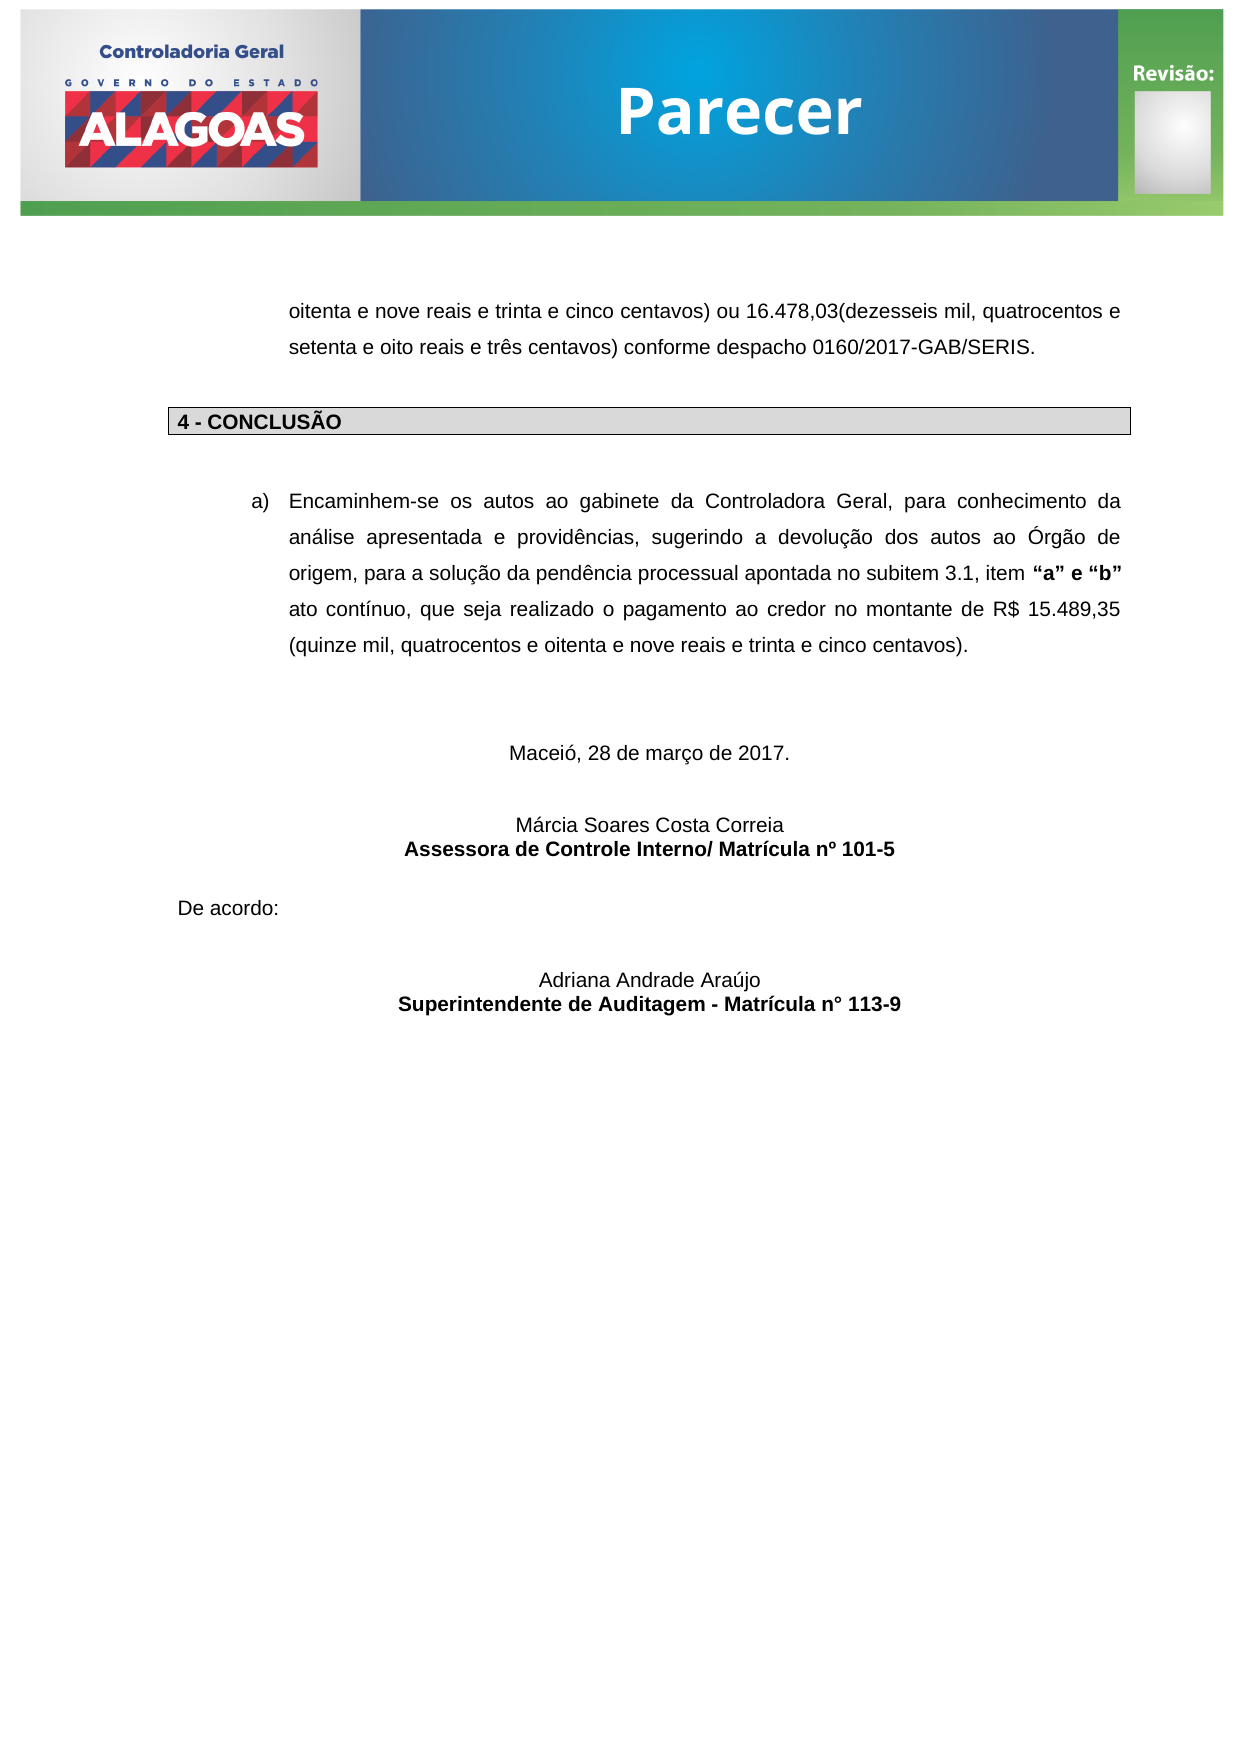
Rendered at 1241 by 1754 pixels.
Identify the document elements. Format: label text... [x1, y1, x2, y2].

text 4 - CONCLUSÃO [169, 408, 1130, 434]
text De acordo: [177, 896, 1122, 920]
text Assessora de Controle Interno/ Matrícula nº 101-5 [177, 836, 1122, 860]
text Maceió, 28 de março de 2017. [177, 741, 1122, 764]
list Encaminhem-se os autos ao gabinete da Controladora Geral, para conhecimento da análise apresentada e providências, sugerindo a devolução dos autos ao Órgão de origem, para a solução da pendência processual apontada no subitem 3.1, item “a” e “b” ato contínuo, que seja realizado o pagamento ao credor no montante de R$ 15.489,35 (quinze mil, quatrocentos e oitenta e nove reais e trinta e cinco centavos). [251, 489, 1122, 657]
text Adriana Andrade Araújo [177, 968, 1122, 992]
text Márcia Soares Costa Correia [177, 812, 1122, 836]
text Superintendente de Auditagem - Matrícula n° 113-9 [177, 992, 1122, 1016]
picture [20, 9, 1224, 216]
list oitenta e nove reais e trinta e cinco centavos) ou 16.478,03(dezesseis mil, quatrocentos e setenta e oito reais e três centavos) conforme despacho 0160/2017-GAB/SERIS. [288, 299, 1122, 359]
